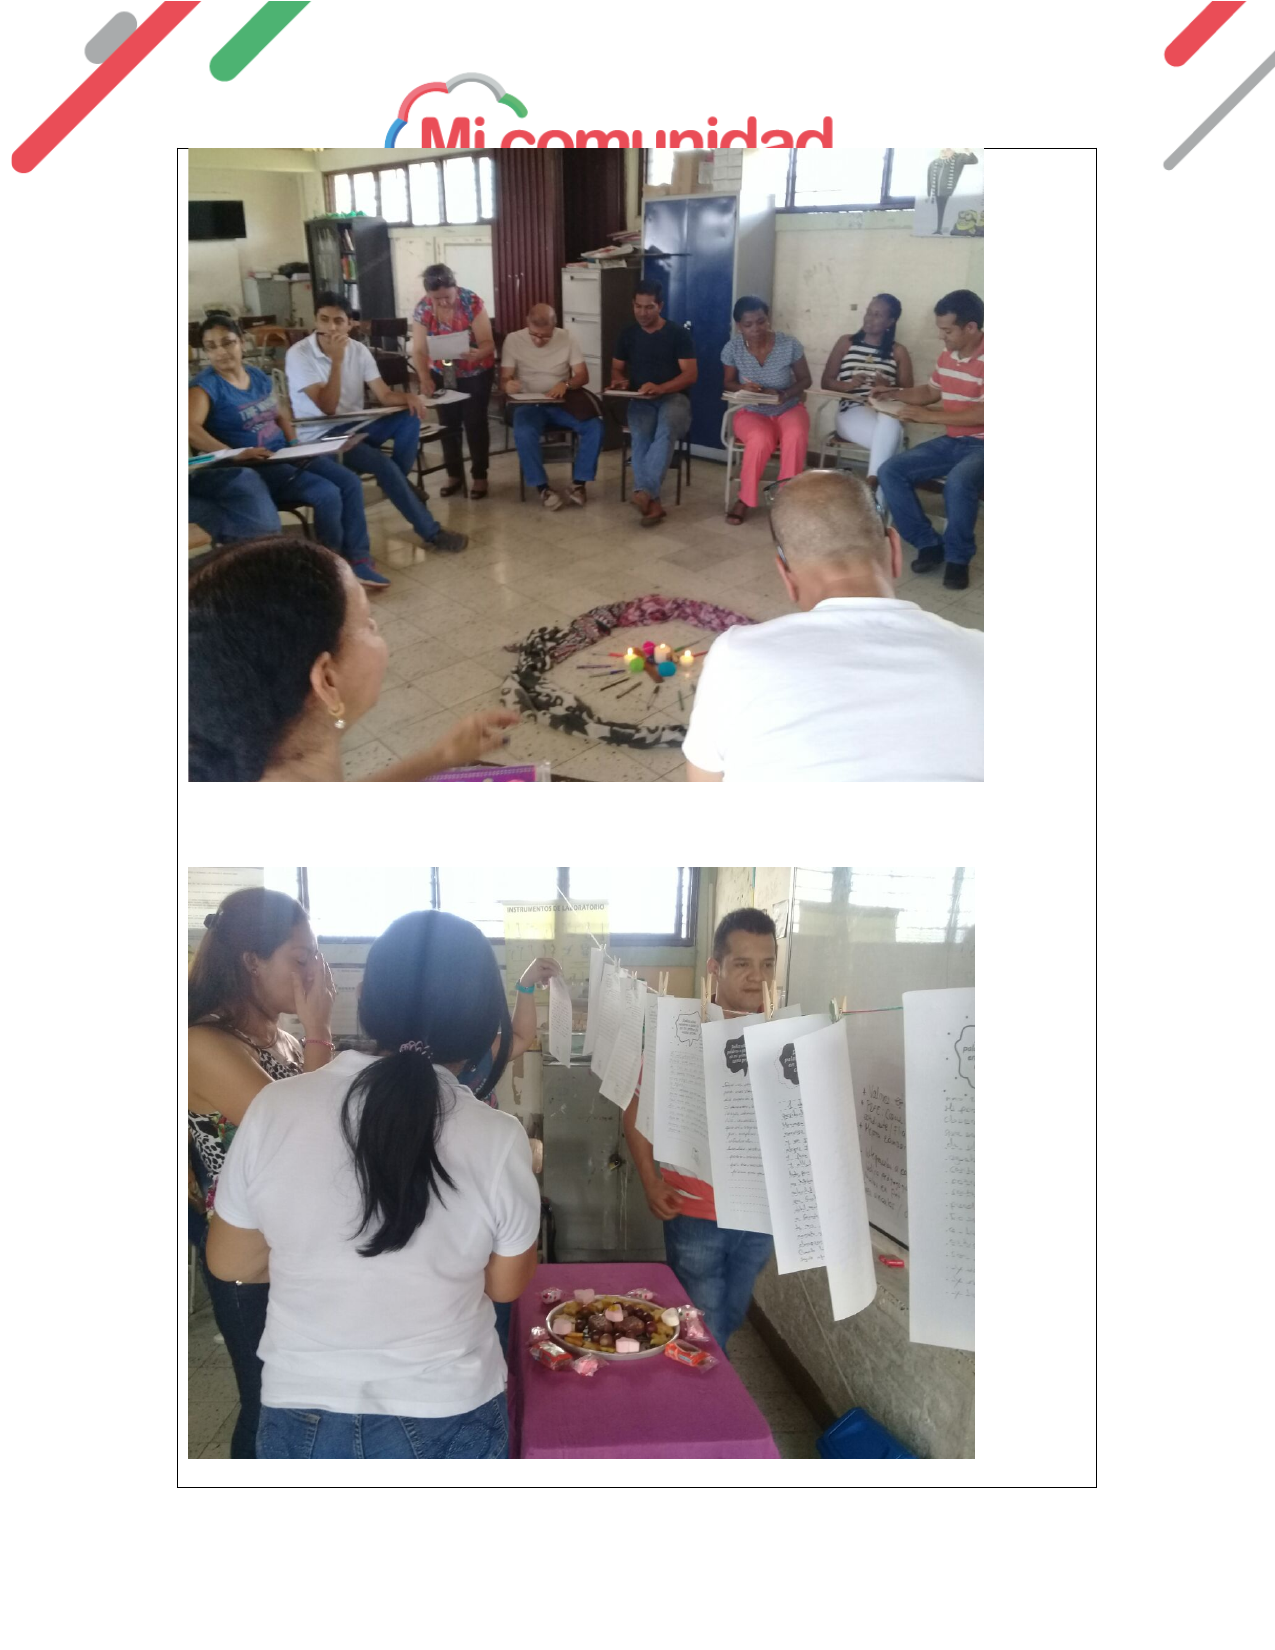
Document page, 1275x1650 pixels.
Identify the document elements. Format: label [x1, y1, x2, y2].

picture [188, 867, 975, 1459]
picture [11, 1, 1275, 782]
table_cell [178, 149, 1096, 1487]
